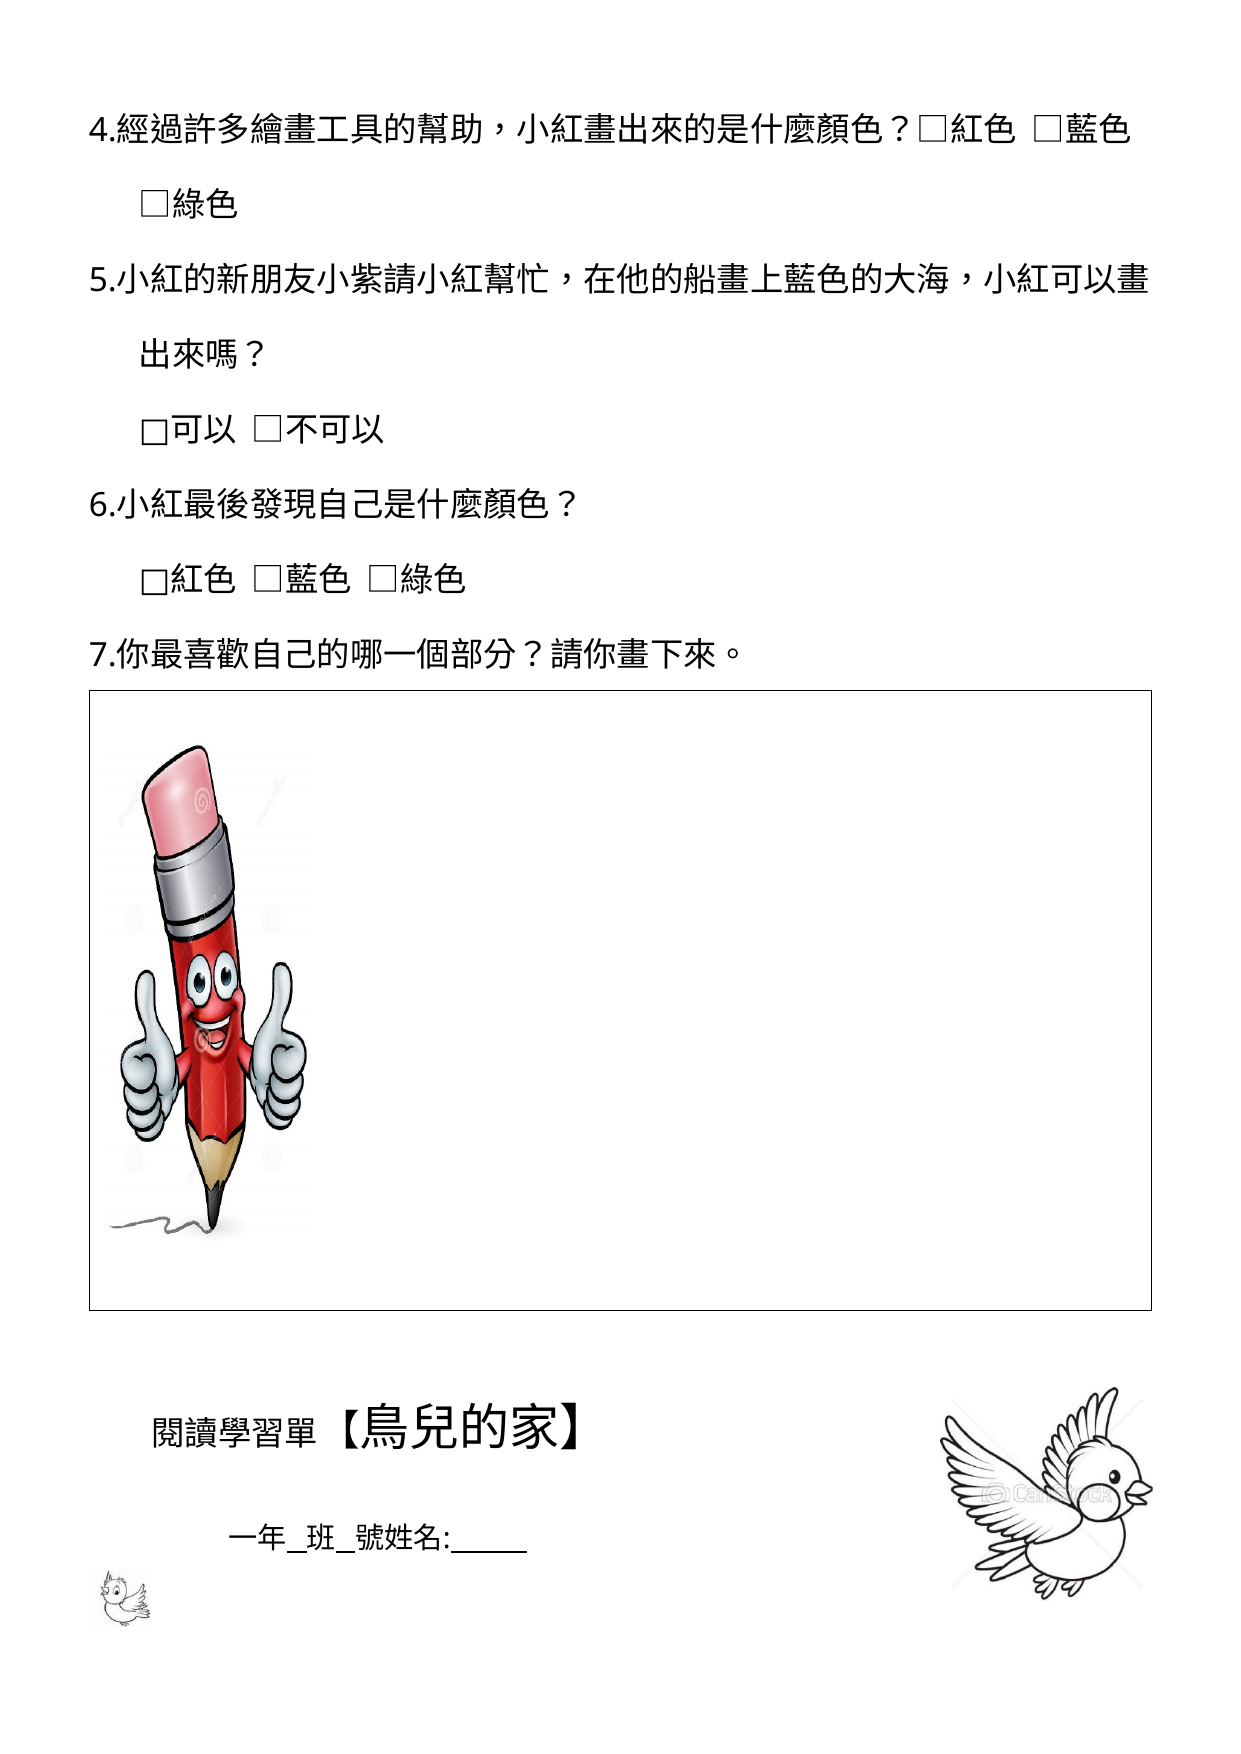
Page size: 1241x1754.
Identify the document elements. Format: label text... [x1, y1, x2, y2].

text 5.小紅的新朋友小紫請小紅幫忙，在他的船畫上藍色的大海，小紅可以畫出來嗎？ [89, 239, 1152, 389]
picture [940, 1387, 1153, 1601]
text 4.經過許多繪畫工具的幫助，小紅畫出來的是什麼顏色？□紅色 □藍色 □綠色 [89, 89, 1152, 239]
text □紅色 □藍色 □綠色 [89, 539, 1152, 614]
text □可以 □不可以 [89, 389, 1152, 464]
table_header [90, 691, 1151, 1310]
text 6.小紅最後發現自己是什麼顏色？ [89, 464, 1152, 539]
picture [88, 1568, 152, 1626]
picture [99, 732, 313, 1249]
text 7.你最喜歡自己的哪一個部分？請你畫下來。 [89, 614, 1152, 689]
text 一年 班 號姓名: [89, 1499, 1152, 1574]
text 閱讀學習單【鳥兒的家】 [89, 1386, 1152, 1461]
